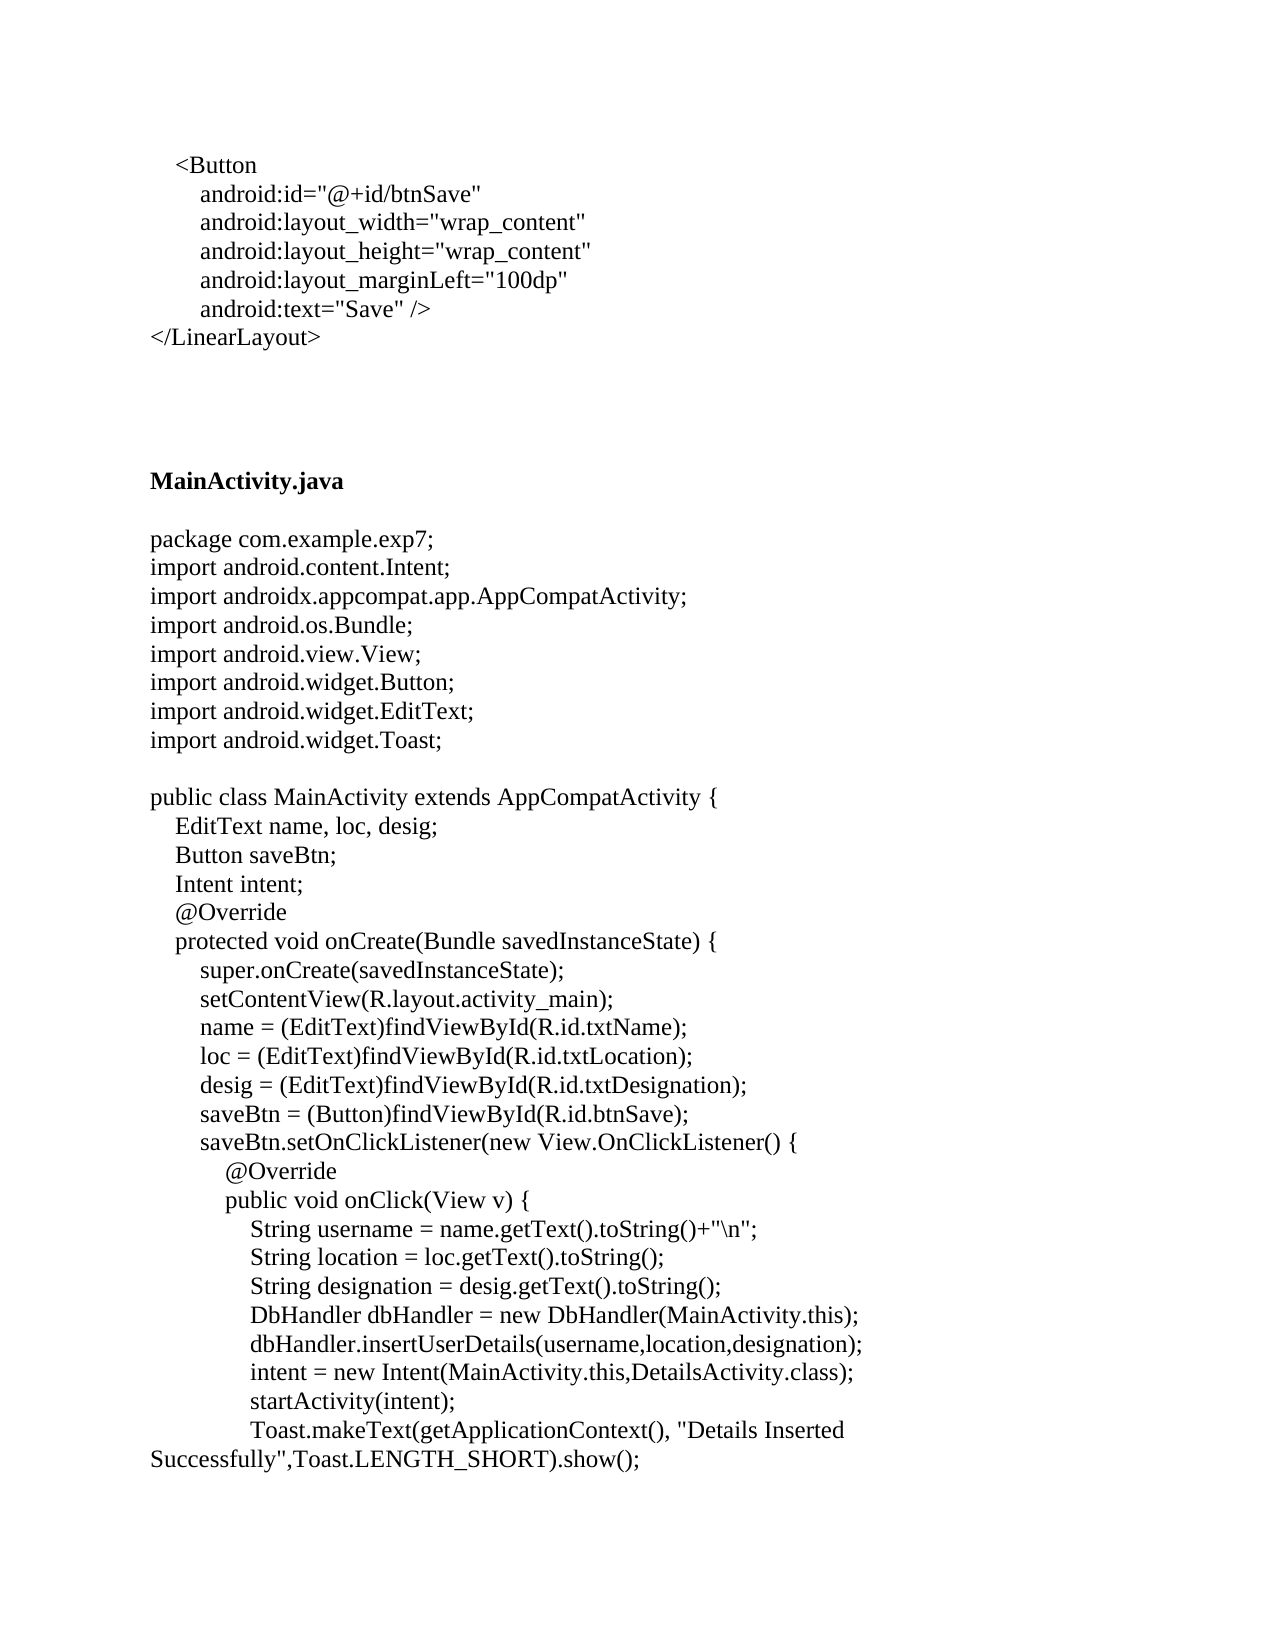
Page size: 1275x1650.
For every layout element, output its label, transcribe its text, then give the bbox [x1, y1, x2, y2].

text Button saveBtn; [150, 840, 1125, 869]
text intent = new Intent(MainActivity.this,DetailsActivity.class); [150, 1357, 1125, 1386]
text @Override [150, 1156, 1125, 1185]
text import android.widget.EditText; [150, 696, 1125, 725]
text Toast.makeText(getApplicationContext(), "Details Inserted Successfully",Toast.LENGTH_SHORT).show(); [150, 1415, 1125, 1472]
text String designation = desig.getText().toString(); [150, 1271, 1125, 1300]
text desig = (EditText)findViewById(R.id.txtDesignation); [150, 1070, 1125, 1099]
text </LinearLayout> [150, 322, 1125, 351]
text public void onClick(View v) { [150, 1185, 1125, 1214]
text setContentView(R.layout.activity_main); [150, 984, 1125, 1012]
text name = (EditText)findViewById(R.id.txtName); [150, 1012, 1125, 1041]
text saveBtn.setOnClickListener(new View.OnClickListener() { [150, 1127, 1125, 1156]
text android:layout_marginLeft="100dp" [150, 265, 1125, 294]
text <Button [150, 150, 1125, 179]
text android:text="Save" /> [150, 294, 1125, 322]
text android:layout_height="wrap_content" [150, 236, 1125, 265]
text android:layout_width="wrap_content" [150, 207, 1125, 236]
text import android.view.View; [150, 639, 1125, 667]
text startActivity(intent); [150, 1386, 1125, 1415]
text import android.os.Bundle; [150, 610, 1125, 639]
text protected void onCreate(Bundle savedInstanceState) { [150, 926, 1125, 955]
text @Override [150, 897, 1125, 926]
text String location = loc.getText().toString(); [150, 1242, 1125, 1271]
text android:id="@+id/btnSave" [150, 179, 1125, 207]
text EditText name, loc, desig; [150, 811, 1125, 840]
text import android.widget.Toast; [150, 725, 1125, 754]
text Intent intent; [150, 869, 1125, 897]
text MainActivity.java [150, 466, 1125, 495]
text String username = name.getText().toString()+"\n"; [150, 1214, 1125, 1242]
text public class MainActivity extends AppCompatActivity { [150, 782, 1125, 811]
text saveBtn = (Button)findViewById(R.id.btnSave); [150, 1099, 1125, 1127]
text DbHandler dbHandler = new DbHandler(MainActivity.this); [150, 1300, 1125, 1329]
text dbHandler.insertUserDetails(username,location,designation); [150, 1329, 1125, 1357]
text import android.content.Intent; [150, 552, 1125, 581]
text import android.widget.Button; [150, 667, 1125, 696]
text super.onCreate(savedInstanceState); [150, 955, 1125, 984]
text loc = (EditText)findViewById(R.id.txtLocation); [150, 1041, 1125, 1070]
text package com.example.exp7; [150, 524, 1125, 552]
text import androidx.appcompat.app.AppCompatActivity; [150, 581, 1125, 610]
